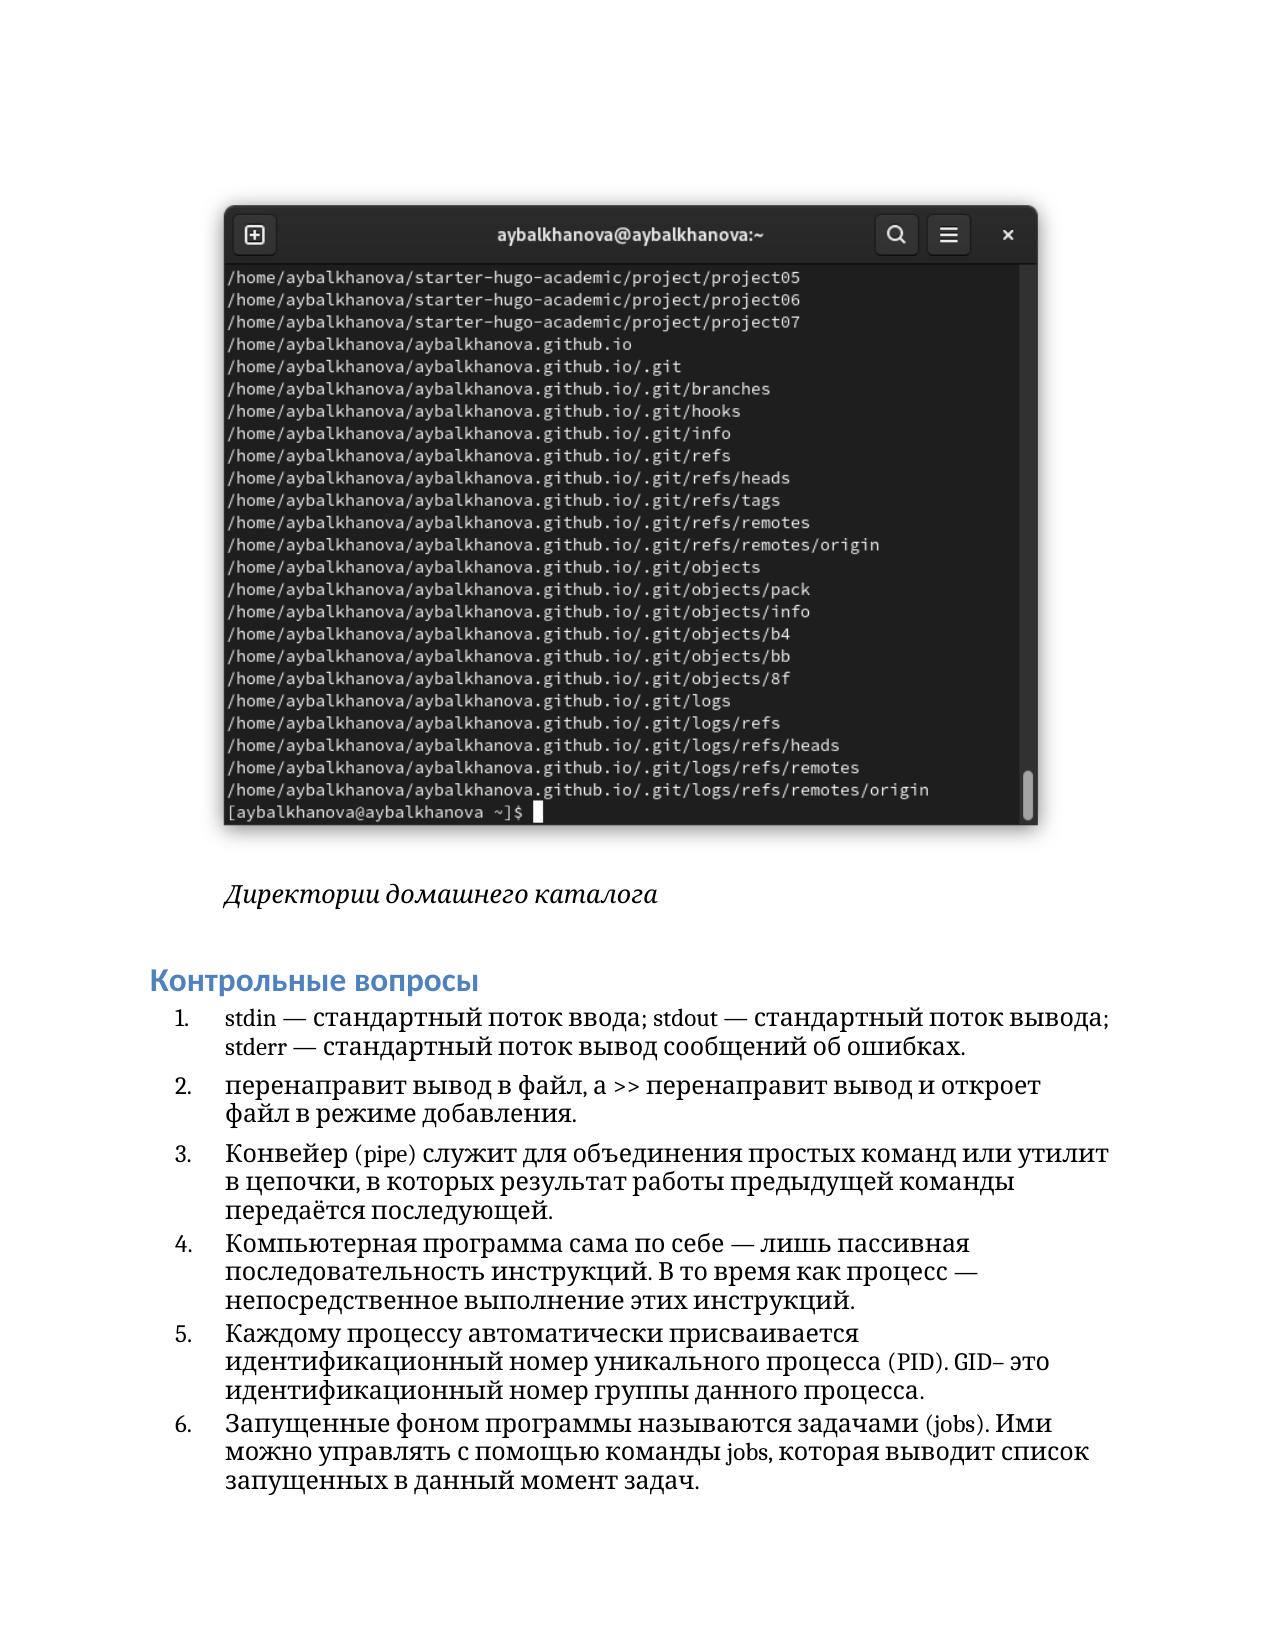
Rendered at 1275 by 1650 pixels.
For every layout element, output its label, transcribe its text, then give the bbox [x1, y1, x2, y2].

list Директории домашнего каталога [175, 881, 1125, 909]
list Компьютерная программа сама по себе — лишь пассивная последовательность инструкций. В то время как процесс — непосредственное выполнение этих инструкций. [175, 1229, 1125, 1316]
list перенаправит вывод в файл, а >> перенаправит вывод и откроет файл в режиме добавления. [175, 1072, 1075, 1129]
list Конвейер (pipe) служит для объединения простых команд или утилит в цепочки, в которых результат работы предыдущей команды передаётся последующей. [175, 1139, 1125, 1226]
picture [193, 178, 1069, 860]
list Запущенные фоном программы называются задачами (jobs). Ими можно управлять с помощью команды jobs, которая выводит список запущенных в данный момент задач. [175, 1409, 1125, 1496]
list Каждому процессу автоматически присваивается идентификационный номер уникального процесса (PID). GID– это идентификационный номер группы данного процесса. [175, 1319, 1125, 1406]
subtitle Контрольные вопросы [150, 959, 1125, 1000]
list stdin — стандартный поток ввода; stdout — стандартный поток вывода; stderr — стандартный поток вывод сообщений об ошибках. [175, 1004, 1125, 1061]
